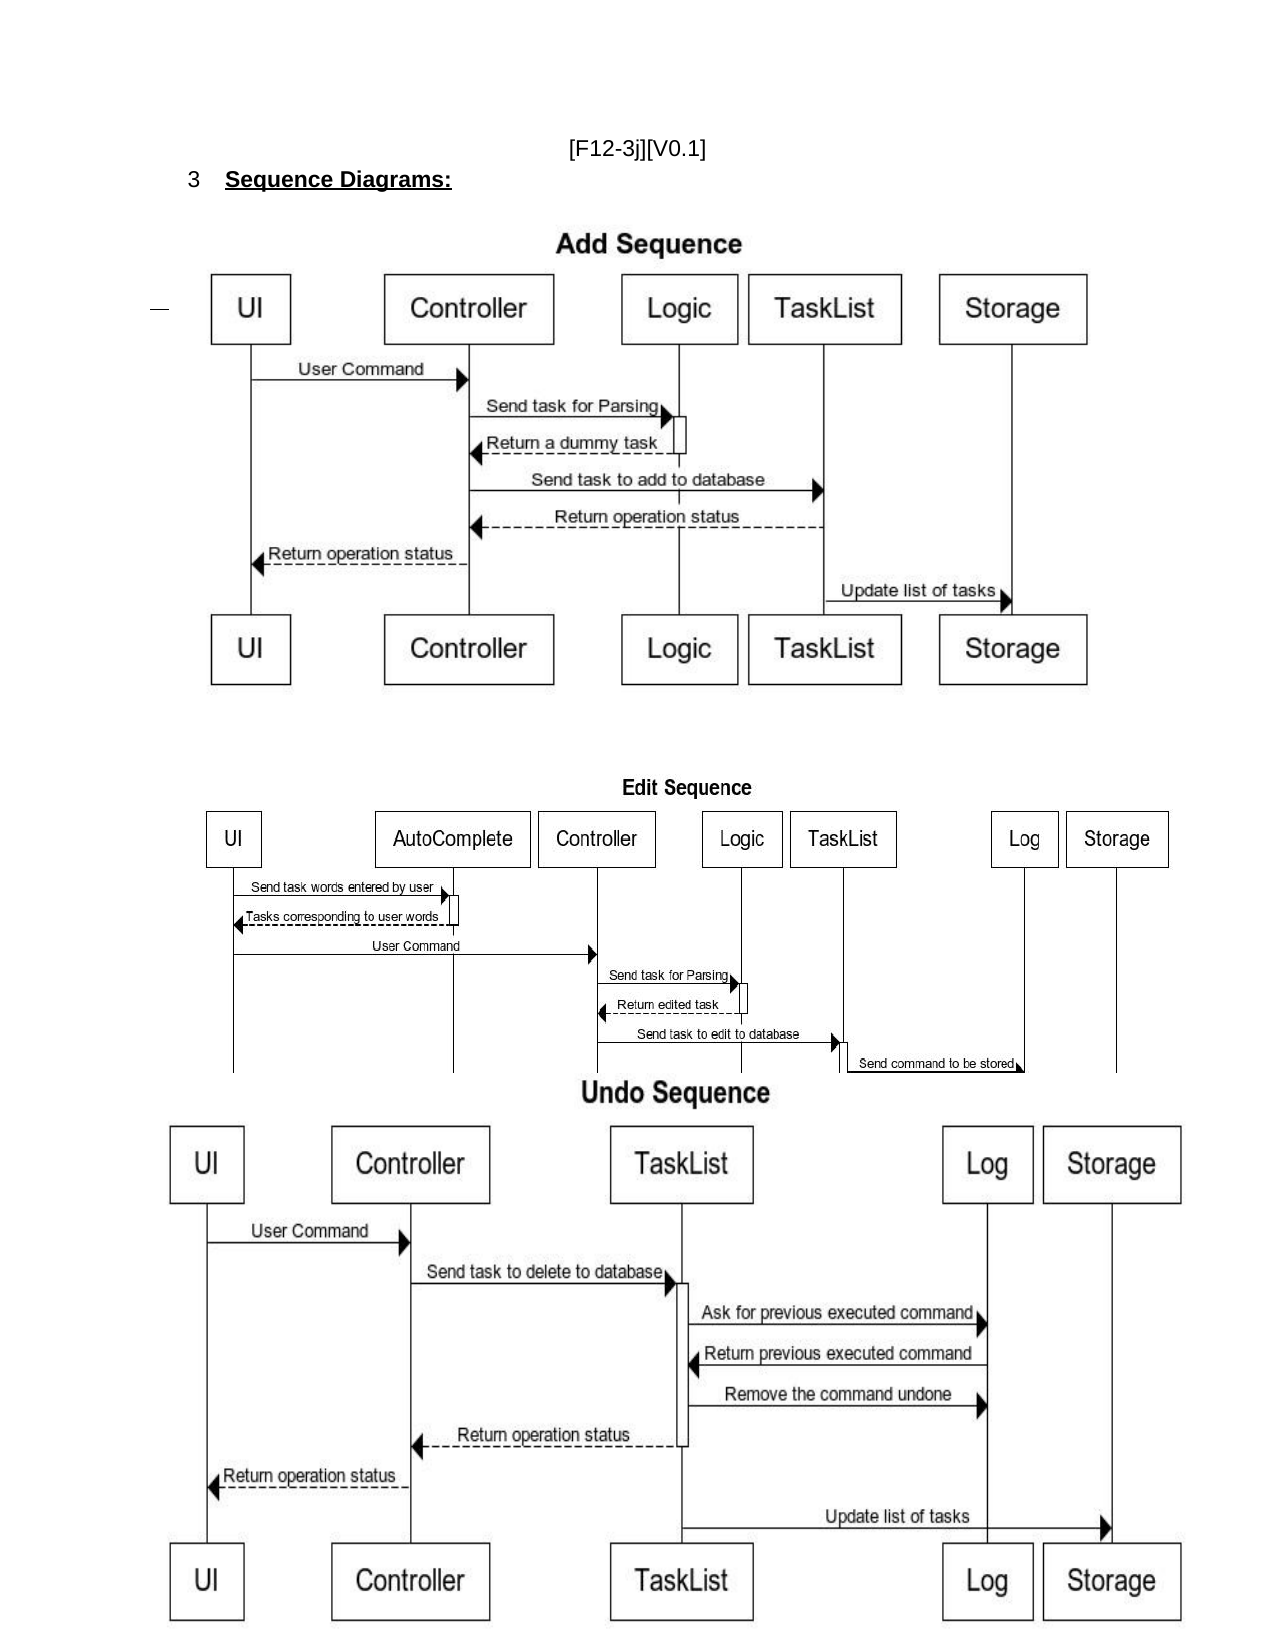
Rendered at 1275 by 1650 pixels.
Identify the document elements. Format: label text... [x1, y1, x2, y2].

picture [196, 215, 1111, 725]
picture [157, 766, 1211, 1650]
list Sequence Diagrams: [187, 166, 1125, 192]
